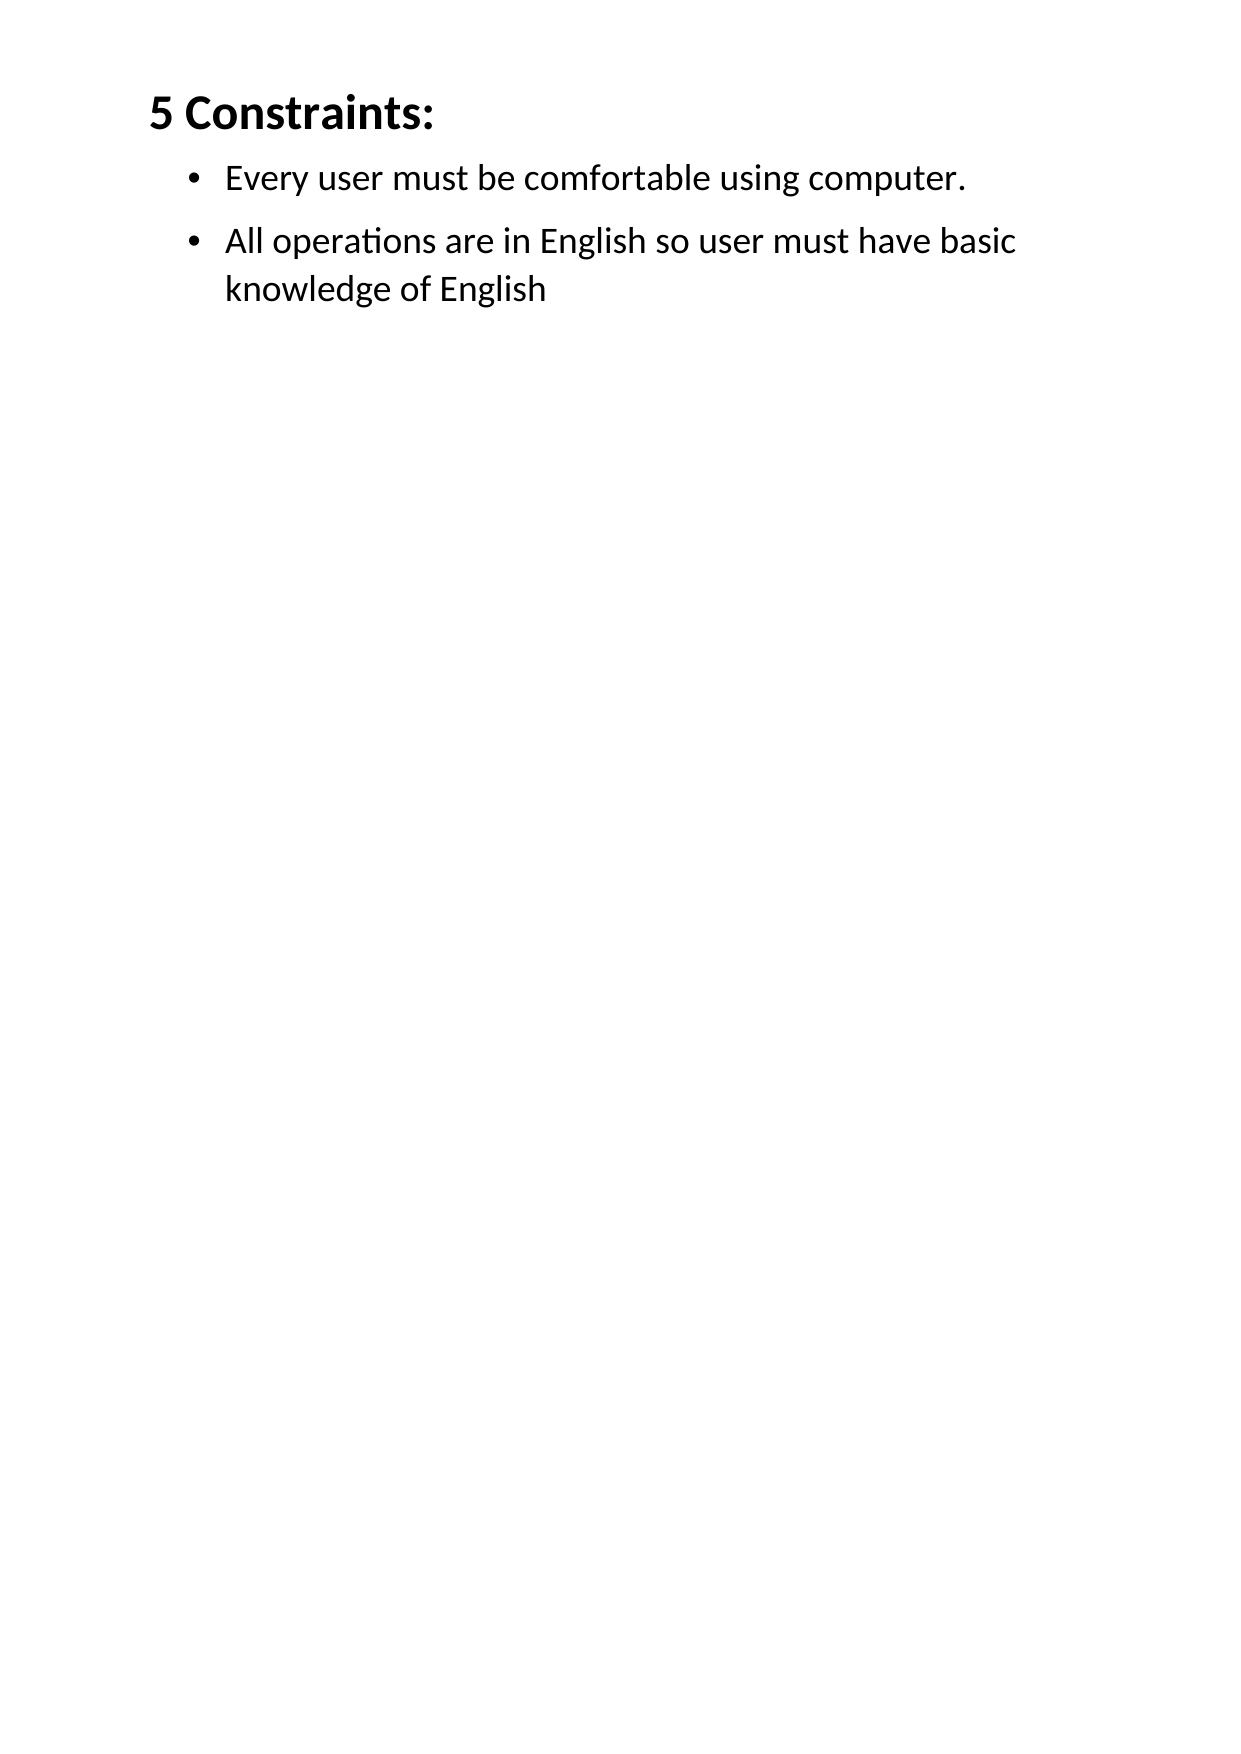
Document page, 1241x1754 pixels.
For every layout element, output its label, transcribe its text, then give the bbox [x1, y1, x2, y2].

list Constraints: [148, 81, 1237, 142]
list Every user must be comfortable using computer. [187, 154, 1093, 199]
list All operations are in English so user must have basic knowledge of English [187, 217, 1093, 311]
